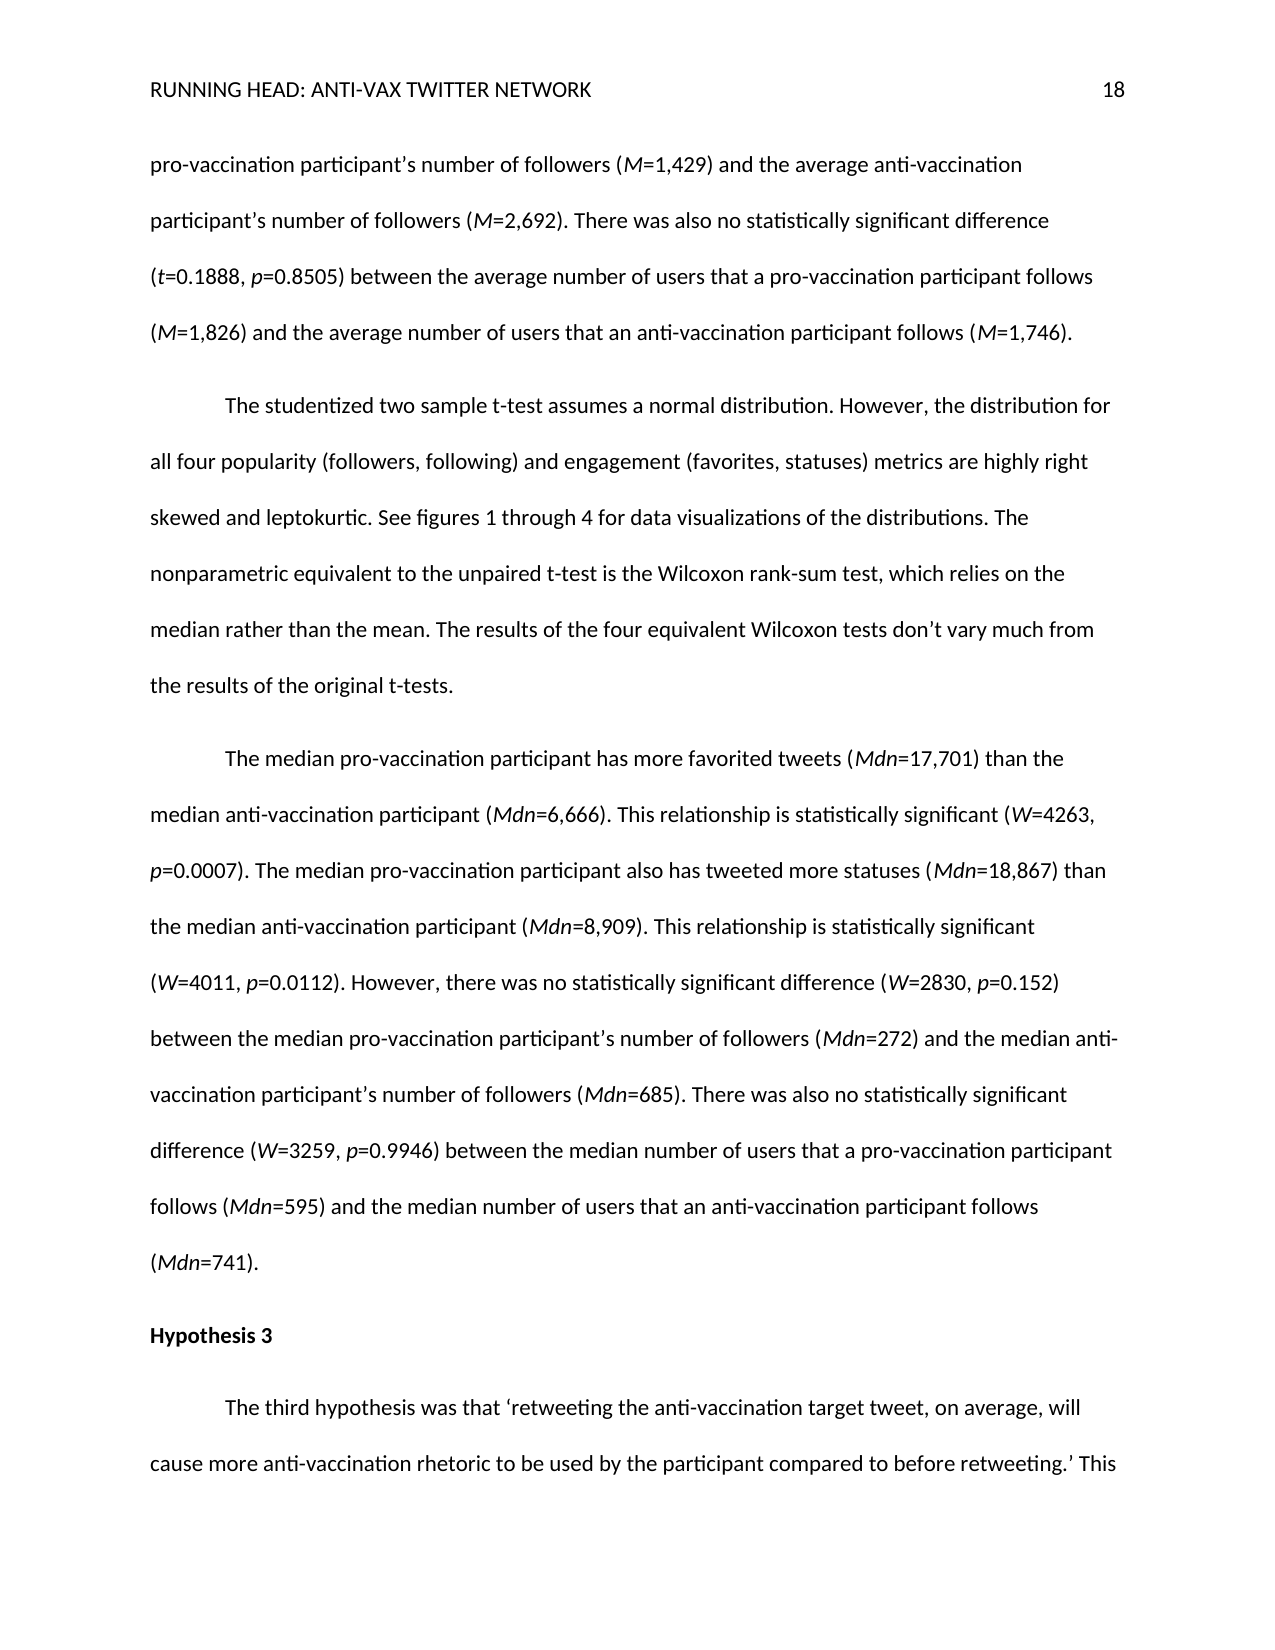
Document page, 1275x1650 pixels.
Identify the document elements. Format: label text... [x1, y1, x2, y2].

text Hypothesis 3 [150, 1321, 1125, 1349]
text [150, 1393, 1125, 1478]
text The median pro-vaccination participant has more favorited tweets (Mdn=17,701) than the median anti-vaccination participant (Mdn=6,666). This relationship is statistically significant (W=4263, p=0.0007). The median pro-vaccination participant also has tweeted more statuses (Mdn=18,867) than the median anti-vaccination participant (Mdn=8,909). This relationship is statistically significant (W=4011, p=0.0112). However, there was no statistically significant difference (W=2830, p=0.152) between the median pro-vaccination participant’s number of followers (Mdn=272) and the median anti-vaccination participant’s number of followers (Mdn=685). There was also no statistically significant difference (W=3259, p=0.9946) between the median number of users that a pro-vaccination participant follows (Mdn=595) and the median number of users that an anti-vaccination participant follows (Mdn=741). [150, 744, 1125, 1276]
text The studentized two sample t-test assumes a normal distribution. However, the distribution for all four popularity (followers, following) and engagement (favorites, statuses) metrics are highly right skewed and leptokurtic. See figures 1 through 4 for data visualizations of the distributions. The nonparametric equivalent to the unpaired t-test is the Wilcoxon rank-sum test, which relies on the median rather than the mean. The results of the four equivalent Wilcoxon tests don’t vary much from the results of the original t-tests. [150, 391, 1125, 699]
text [150, 150, 1125, 346]
